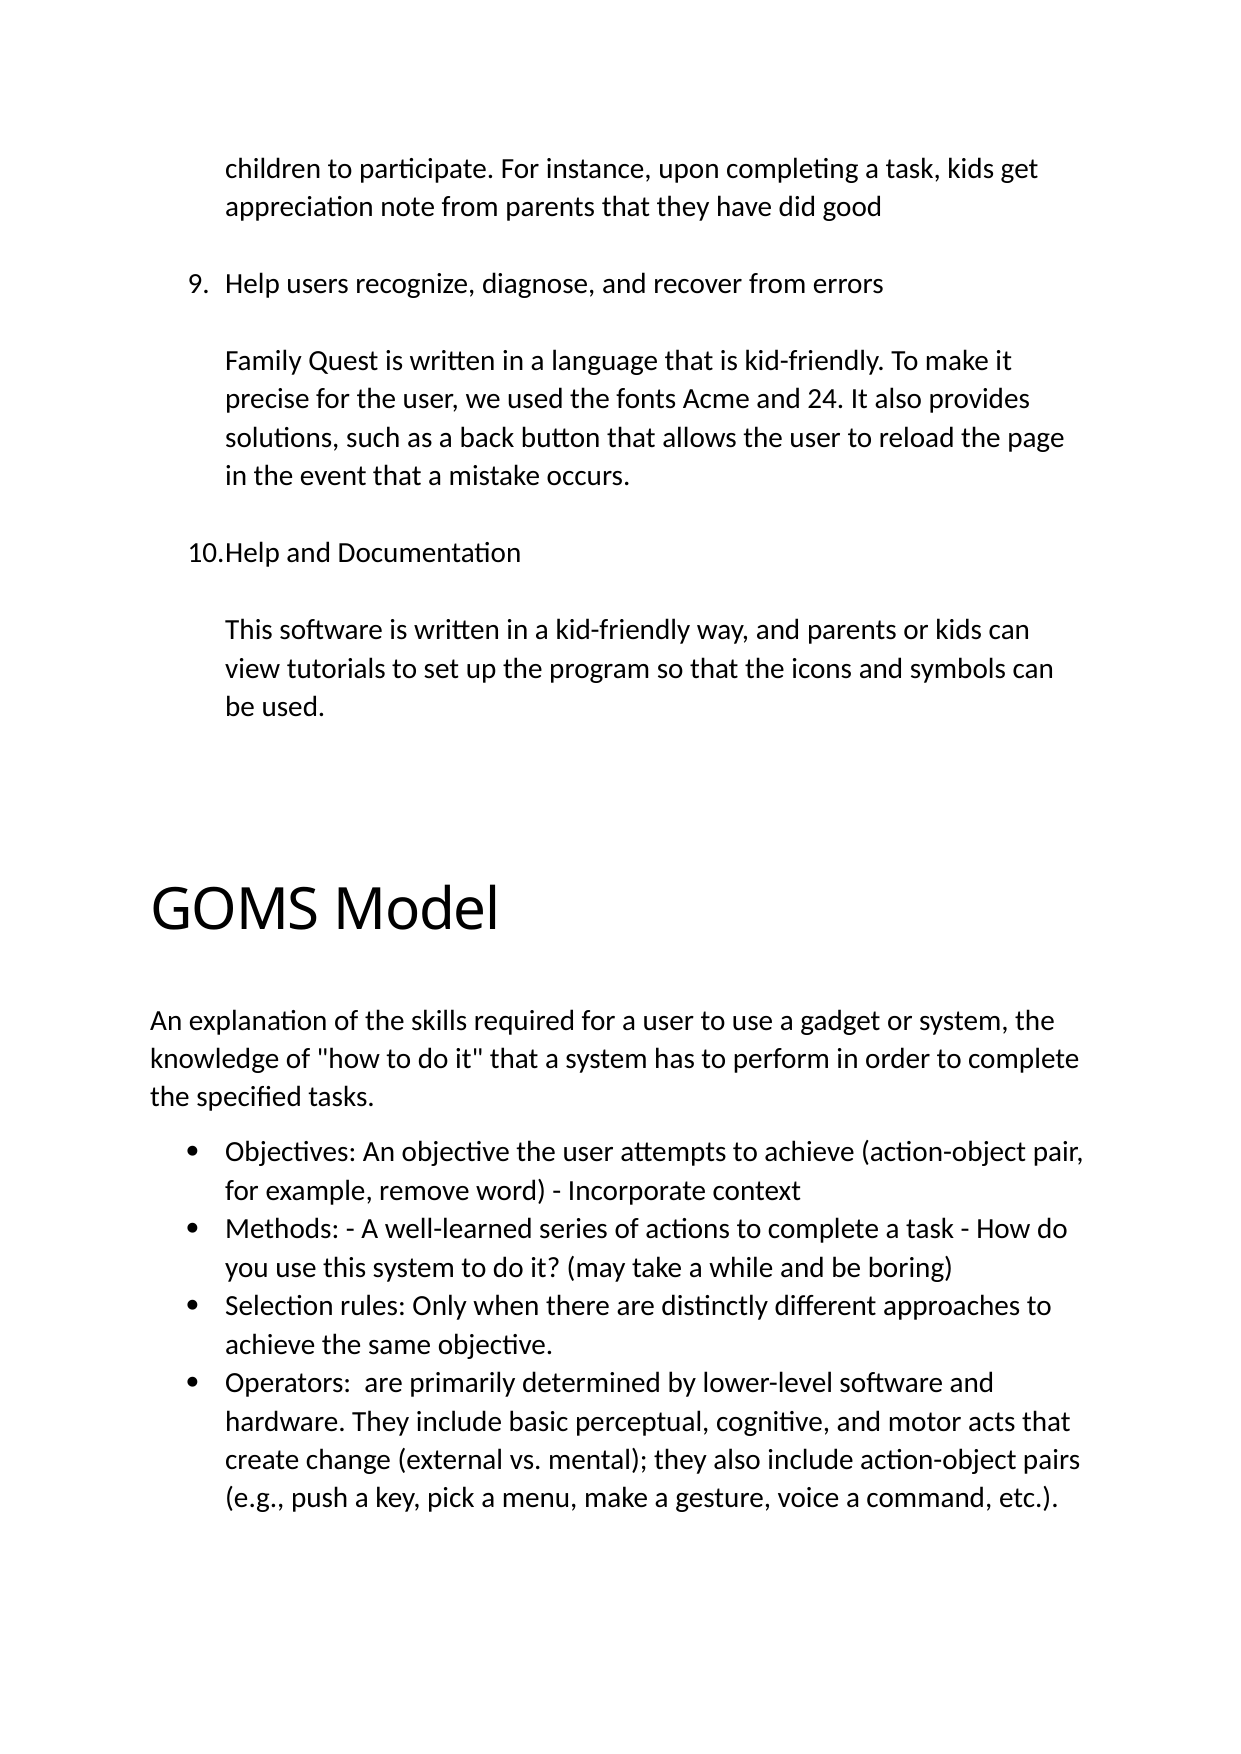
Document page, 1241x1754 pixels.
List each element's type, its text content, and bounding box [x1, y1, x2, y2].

list Selection rules: Only when there are distinctly different approaches to achieve the same objective. [187, 1287, 1090, 1361]
list Methods: - A well-learned series of actions to complete a task - How do you use this system to do it? (may take a while and be boring) [187, 1210, 1090, 1284]
list Help and Documentation [187, 534, 1090, 570]
list Objectives: An objective the user attempts to achieve (action-object pair, for example, remove word) - Incorporate context [187, 1133, 1090, 1208]
list This software is written in a kid-friendly way, and parents or kids can view tutorials to set up the program so that the icons and symbols can be used. [225, 611, 1090, 724]
list Operators: are primarily determined by lower-level software and hardware. They include basic perceptual, cognitive, and motor acts that create change (external vs. mental); they also include action-object pairs (e.g., push a key, pick a menu, make a gesture, voice a command, etc.). [187, 1364, 1090, 1515]
title GOMS Model [150, 867, 1090, 946]
text An explanation of the skills required for a user to use a gadget or system, the knowledge of "how to do it" that a system has to perform in order to complete the specified tasks. [150, 1002, 1090, 1114]
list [225, 150, 1090, 224]
list Help users recognize, diagnose, and recover from errors [187, 265, 1090, 301]
list Family Quest is written in a language that is kid-friendly. To make it precise for the user, we used the fonts Acme and 24. It also provides solutions, such as a back button that allows the user to reload the page in the event that a mistake occurs. [225, 342, 1090, 493]
